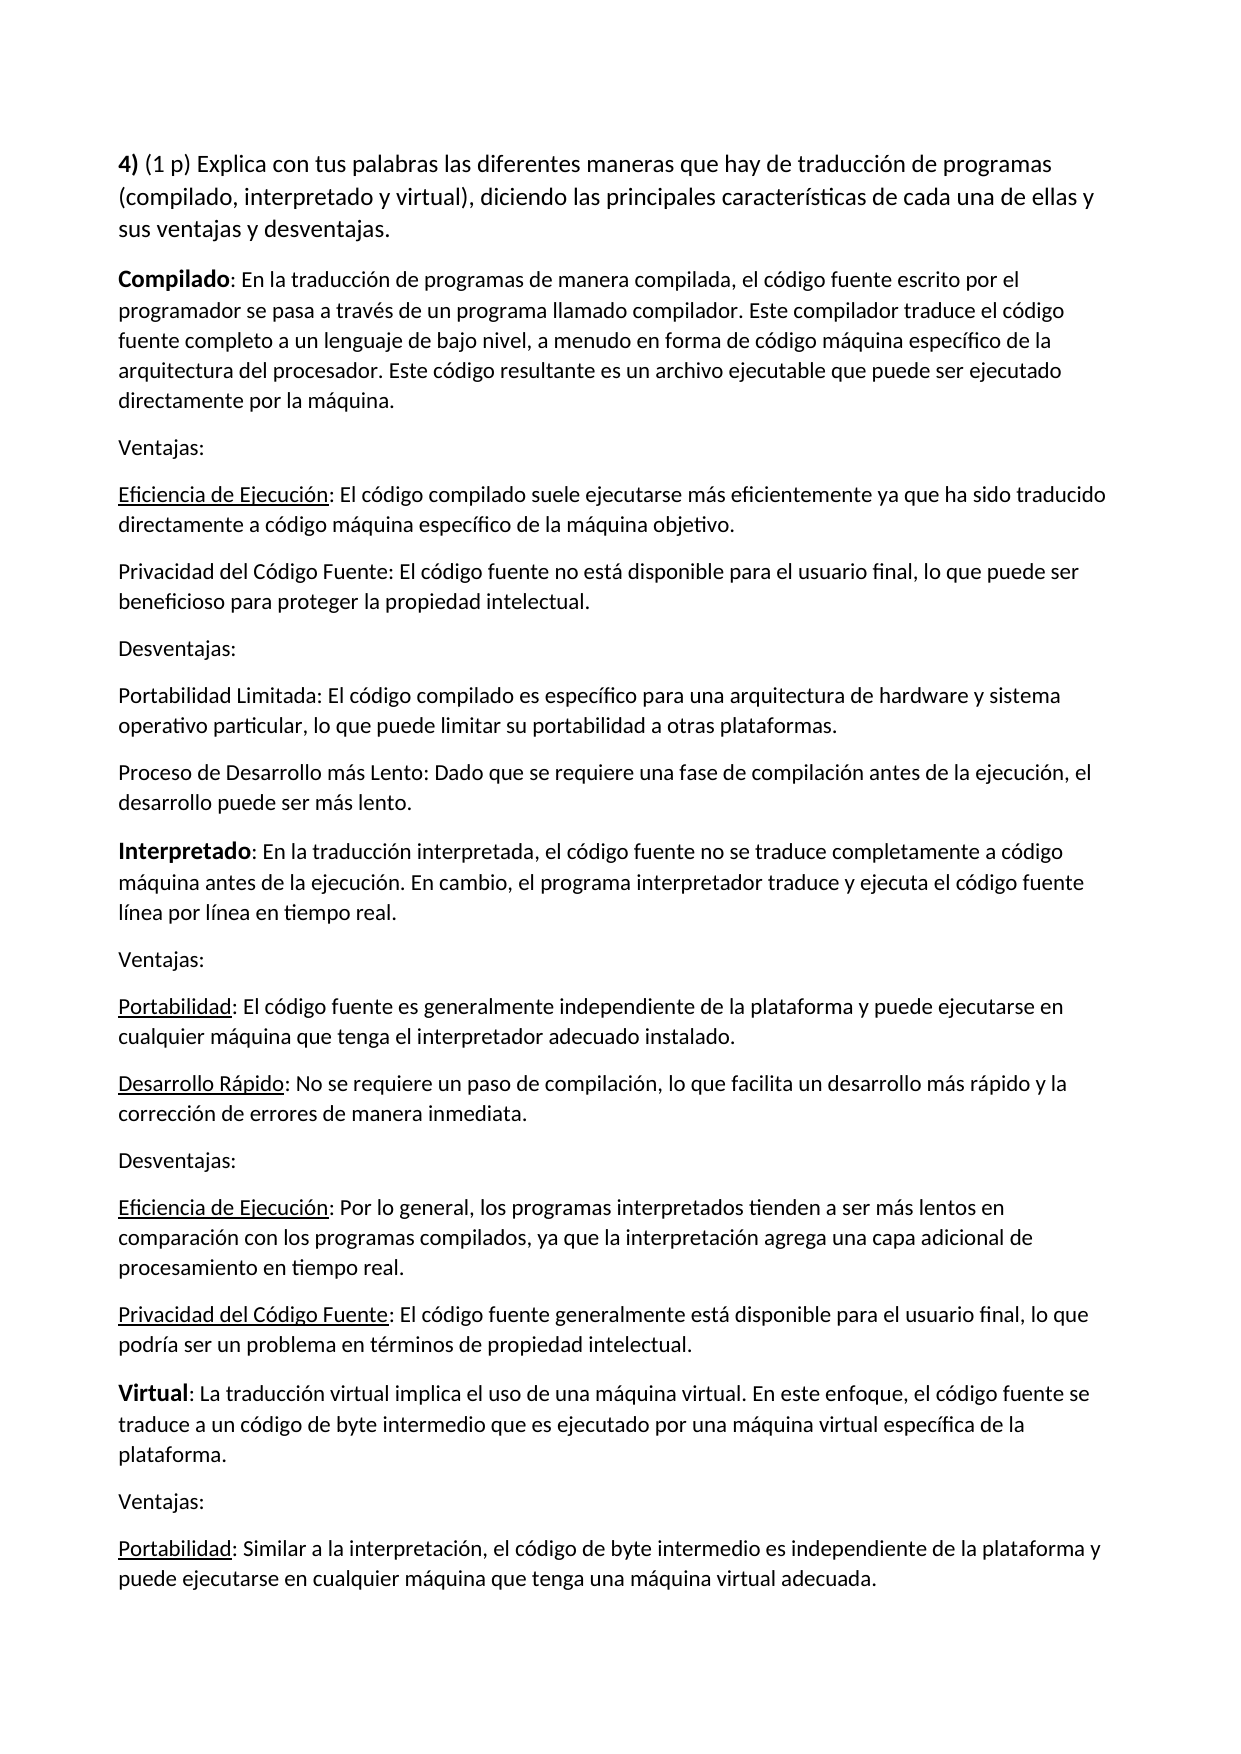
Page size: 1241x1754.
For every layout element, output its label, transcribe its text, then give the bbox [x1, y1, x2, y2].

text Proceso de Desarrollo más Lento: Dado que se requiere una fase de compilación antes de la ejecución, el desarrollo puede ser más lento. [118, 758, 1122, 817]
text Eficiencia de Ejecución: El código compilado suele ejecutarse más eficientemente ya que ha sido traducido directamente a código máquina específico de la máquina objetivo. [118, 480, 1122, 538]
text Portabilidad: El código fuente es generalmente independiente de la plataforma y puede ejecutarse en cualquier máquina que tenga el interpretador adecuado instalado. [118, 992, 1122, 1050]
text Privacidad del Código Fuente: El código fuente generalmente está disponible para el usuario final, lo que podría ser un problema en términos de propiedad intelectual. [118, 1300, 1122, 1359]
text Compilado: En la traducción de programas de manera compilada, el código fuente escrito por el programador se pasa a través de un programa llamado compilador. Este compilador traduce el código fuente completo a un lenguaje de bajo nivel, a menudo en forma de código máquina específico de la arquitectura del procesador. Este código resultante es un archivo ejecutable que puede ser ejecutado directamente por la máquina. [118, 263, 1122, 414]
text Ventajas: [118, 1487, 1122, 1515]
text Desventajas: [118, 634, 1122, 662]
text Desarrollo Rápido: No se requiere un paso de compilación, lo que facilita un desarrollo más rápido y la corrección de errores de manera inmediata. [118, 1069, 1122, 1127]
text Eficiencia de Ejecución: Por lo general, los programas interpretados tienden a ser más lentos en comparación con los programas compilados, ya que la interpretación agrega una capa adicional de procesamiento en tiempo real. [118, 1193, 1122, 1282]
text Desventajas: [118, 1146, 1122, 1174]
text 4) (1 p) Explica con tus palabras las diferentes maneras que hay de traducción de programas (compilado, interpretado y virtual), diciendo las principales características de cada una de ellas y sus ventajas y desventajas. [118, 148, 1122, 244]
text Ventajas: [118, 433, 1122, 461]
text Ventajas: [118, 945, 1122, 973]
text Portabilidad: Similar a la interpretación, el código de byte intermedio es independiente de la plataforma y puede ejecutarse en cualquier máquina que tenga una máquina virtual adecuada. [118, 1534, 1122, 1592]
text Portabilidad Limitada: El código compilado es específico para una arquitectura de hardware y sistema operativo particular, lo que puede limitar su portabilidad a otras plataformas. [118, 681, 1122, 739]
text Privacidad del Código Fuente: El código fuente no está disponible para el usuario final, lo que puede ser beneficioso para proteger la propiedad intelectual. [118, 557, 1122, 616]
text Interpretado: En la traducción interpretada, el código fuente no se traduce completamente a código máquina antes de la ejecución. En cambio, el programa interpretador traduce y ejecuta el código fuente línea por línea en tiempo real. [118, 835, 1122, 926]
text Virtual: La traducción virtual implica el uso de una máquina virtual. En este enfoque, el código fuente se traduce a un código de byte intermedio que es ejecutado por una máquina virtual específica de la plataforma. [118, 1377, 1122, 1468]
